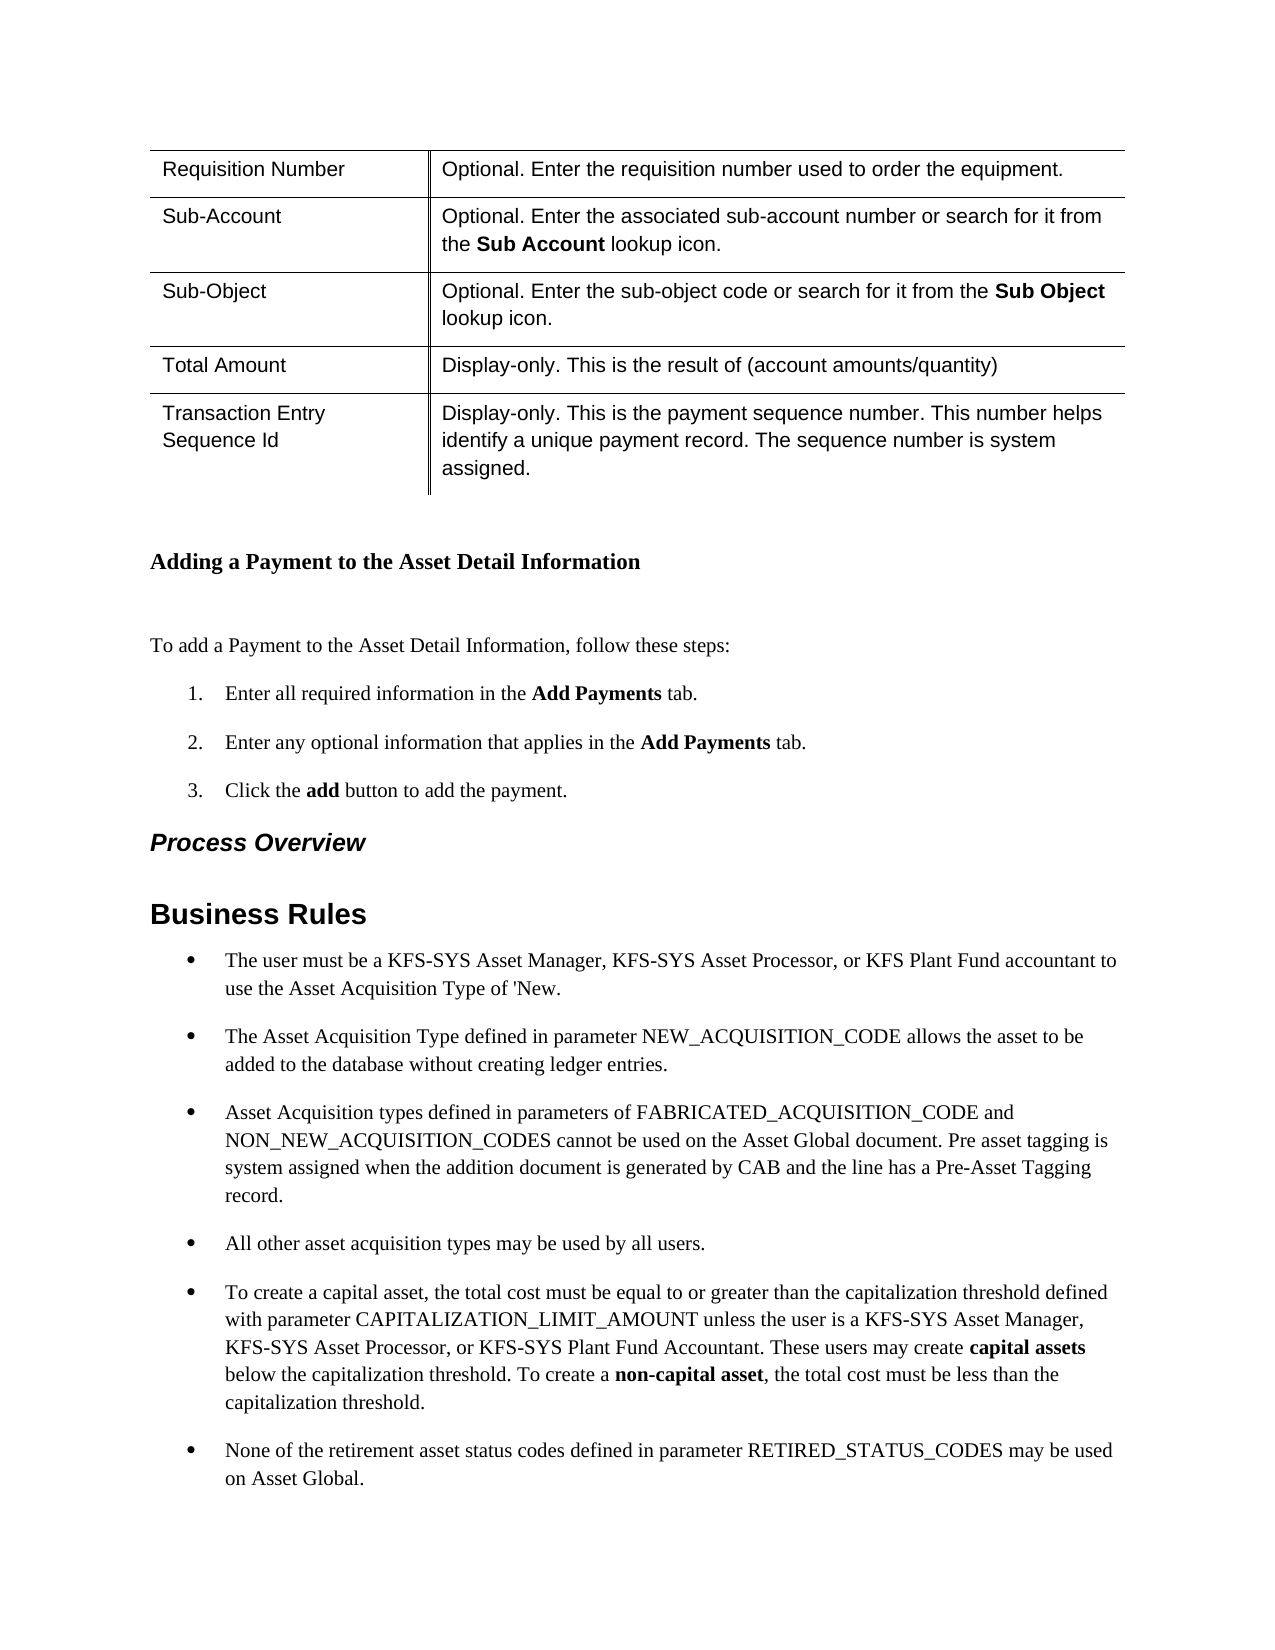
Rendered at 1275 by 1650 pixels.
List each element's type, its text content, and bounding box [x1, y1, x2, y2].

table_cell Sub-Account [150, 198, 428, 272]
table_cell Optional. Enter the sub-object code or search for it from the Sub Object lookup icon. [431, 273, 1125, 346]
table_cell Optional. Enter the associated sub-account number or search for it from the Sub Account lookup icon. [431, 198, 1125, 272]
table_cell Transaction Entry Sequence Id [150, 394, 428, 495]
text Asset Acquisition types defined in parameters of FABRICATED_ACQUISITION_CODE and NON_NEW_ACQUISITION_CODES cannot be used on the Asset Global document. Pre asset tagging is system assigned when the addition document is generated by CAB and the line has a Pre-Asset Tagging record. [187, 1100, 1125, 1207]
table_cell Total Amount [150, 347, 428, 393]
subtitle Business Rules [150, 897, 1125, 930]
text The user must be a KFS-SYS Asset Manager, KFS-SYS Asset Processor, or KFS Plant Fund accountant to use the Asset Acquisition Type of 'New. [187, 948, 1125, 999]
text To create a capital asset, the total cost must be equal to or greater than the capitalization threshold defined with parameter CAPITALIZATION_LIMIT_AMOUNT unless the user is a KFS-SYS Asset Manager, KFS-SYS Asset Processor, or KFS-SYS Plant Fund Accountant. These users may create capital assets below the capitalization threshold. To create a non-capital asset, the total cost must be less than the capitalization threshold. [187, 1279, 1125, 1414]
table_cell Optional. Enter the requisition number used to order the equipment. [431, 151, 1125, 197]
table_cell Display-only. This is the payment sequence number. This number helps identify a unique payment record. The sequence number is system assigned. [431, 394, 1125, 495]
subtitle Process Overview [150, 828, 1125, 857]
list Enter all required information in the Add Payments tab. [187, 681, 1125, 705]
text To add a Payment to the Asset Detail Information, follow these steps: [150, 633, 1125, 657]
table_cell Requisition Number [150, 151, 428, 197]
text The Asset Acquisition Type defined in parameter NEW_ACQUISITION_CODE allows the asset to be added to the database without creating ledger entries. [187, 1024, 1125, 1076]
text All other asset acquisition types may be used by all users. [187, 1231, 1125, 1255]
list Click the add button to add the payment. [187, 778, 1125, 802]
list Enter any optional information that applies in the Add Payments tab. [187, 730, 1125, 754]
table_cell Display-only. This is the result of (account amounts/quantity) [431, 347, 1125, 393]
subtitle Adding a Payment to the Asset Detail Information [150, 548, 1125, 574]
text None of the retirement asset status codes defined in parameter RETIRED_STATUS_CODES may be used on Asset Global. [187, 1438, 1125, 1490]
table_cell Sub-Object [150, 273, 428, 346]
